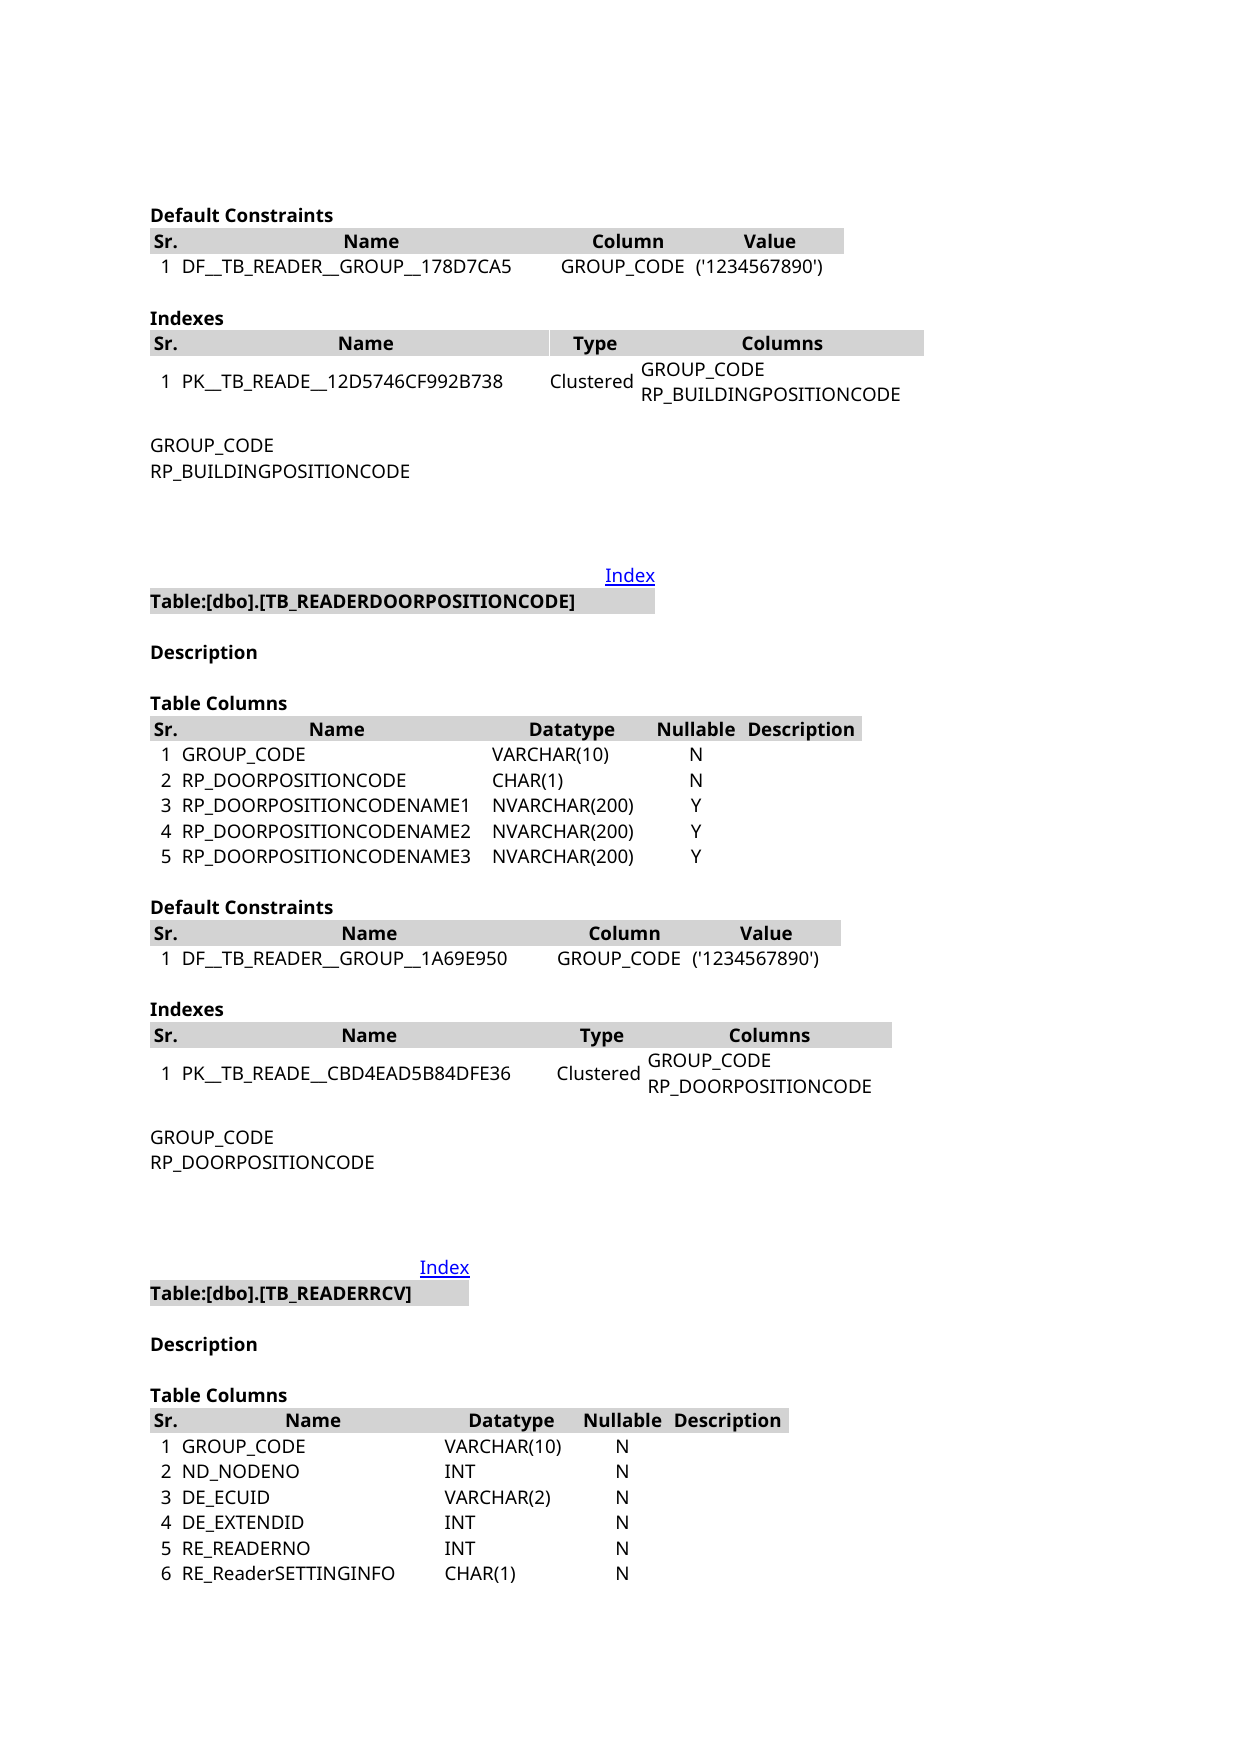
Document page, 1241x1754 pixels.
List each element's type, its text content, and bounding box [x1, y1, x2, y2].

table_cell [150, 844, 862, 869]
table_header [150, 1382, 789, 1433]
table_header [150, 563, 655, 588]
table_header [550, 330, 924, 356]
text GROUP_CODE RP_BUILDINGPOSITIONCODE [150, 407, 1090, 538]
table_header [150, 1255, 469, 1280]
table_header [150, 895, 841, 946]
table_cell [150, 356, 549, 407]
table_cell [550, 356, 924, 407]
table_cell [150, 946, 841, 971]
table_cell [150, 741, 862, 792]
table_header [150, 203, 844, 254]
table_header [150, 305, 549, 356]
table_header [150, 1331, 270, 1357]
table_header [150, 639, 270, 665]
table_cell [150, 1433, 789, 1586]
text GROUP_CODE RP_DOORPOSITIONCODE [150, 1099, 1090, 1229]
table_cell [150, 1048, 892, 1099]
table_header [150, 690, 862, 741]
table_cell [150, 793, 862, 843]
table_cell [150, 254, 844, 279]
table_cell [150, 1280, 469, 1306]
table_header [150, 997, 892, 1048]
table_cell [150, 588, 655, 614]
